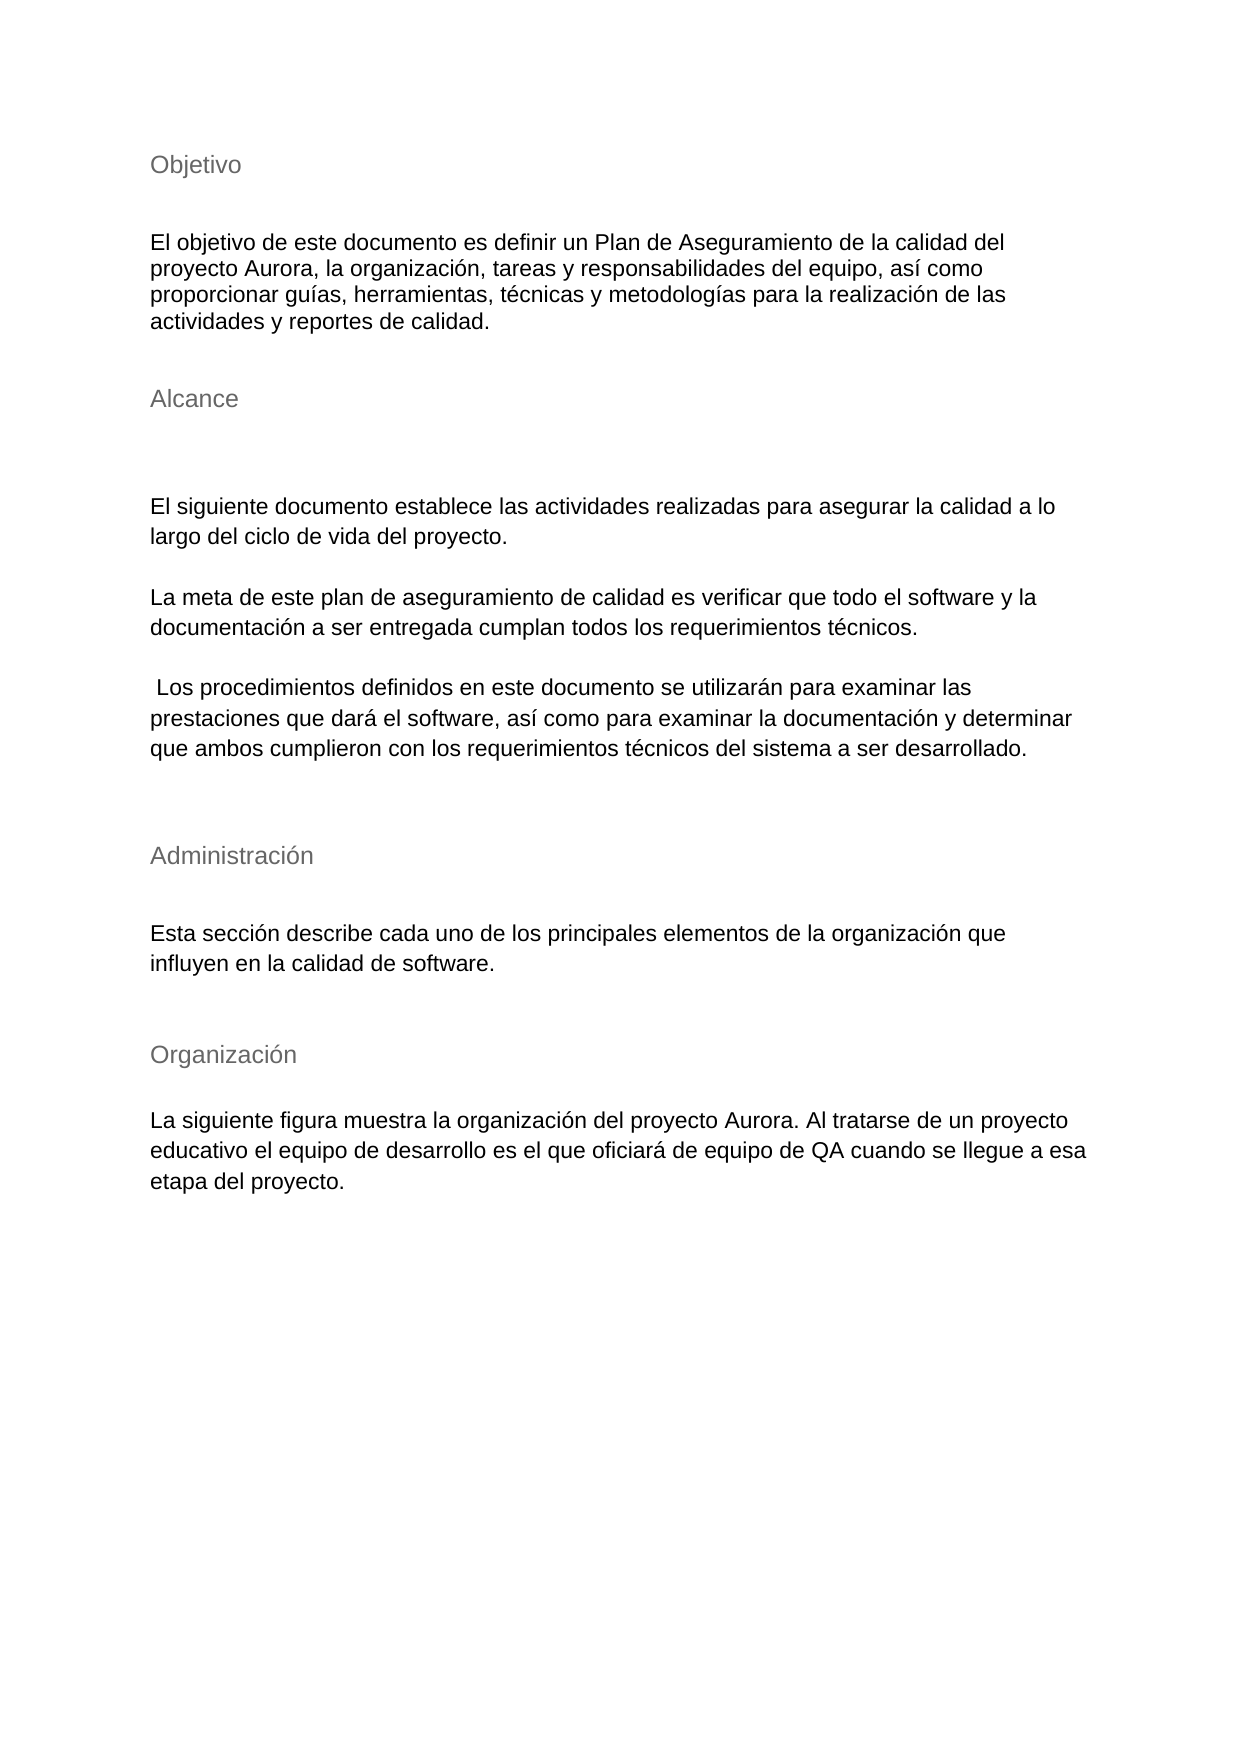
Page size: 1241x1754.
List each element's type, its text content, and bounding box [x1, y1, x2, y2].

text Esta sección describe cada uno de los principales elementos de la organización que influyen en la calidad de software. [150, 920, 1090, 977]
subtitle Objetivo [150, 150, 1090, 179]
text La meta de este plan de aseguramiento de calidad es verificar que todo el software y la documentación a ser entregada cumplan todos los requerimientos técnicos. [150, 584, 1090, 640]
subtitle Administración [150, 841, 1090, 870]
text El siguiente documento establece las actividades realizadas para asegurar la calidad a lo largo del ciclo de vida del proyecto. [150, 493, 1090, 550]
text El objetivo de este documento es definir un Plan de Aseguramiento de la calidad del proyecto Aurora, la organización, tareas y responsabilidades del equipo, así como proporcionar guías, herramientas, técnicas y metodologías para la realización de las actividades y reportes de calidad. [150, 229, 1090, 334]
subtitle Alcance [150, 384, 1090, 413]
text La siguiente figura muestra la organización del proyecto Aurora. Al tratarse de un proyecto educativo el equipo de desarrollo es el que oficiará de equipo de QA cuando se llegue a esa etapa del proyecto. [150, 1107, 1090, 1194]
text Los procedimientos definidos en este documento se utilizarán para examinar las prestaciones que dará el software, así como para examinar la documentación y determinar que ambos cumplieron con los requerimientos técnicos del sistema a ser desarrollado. [150, 674, 1090, 761]
subtitle Organización [150, 1040, 1090, 1069]
